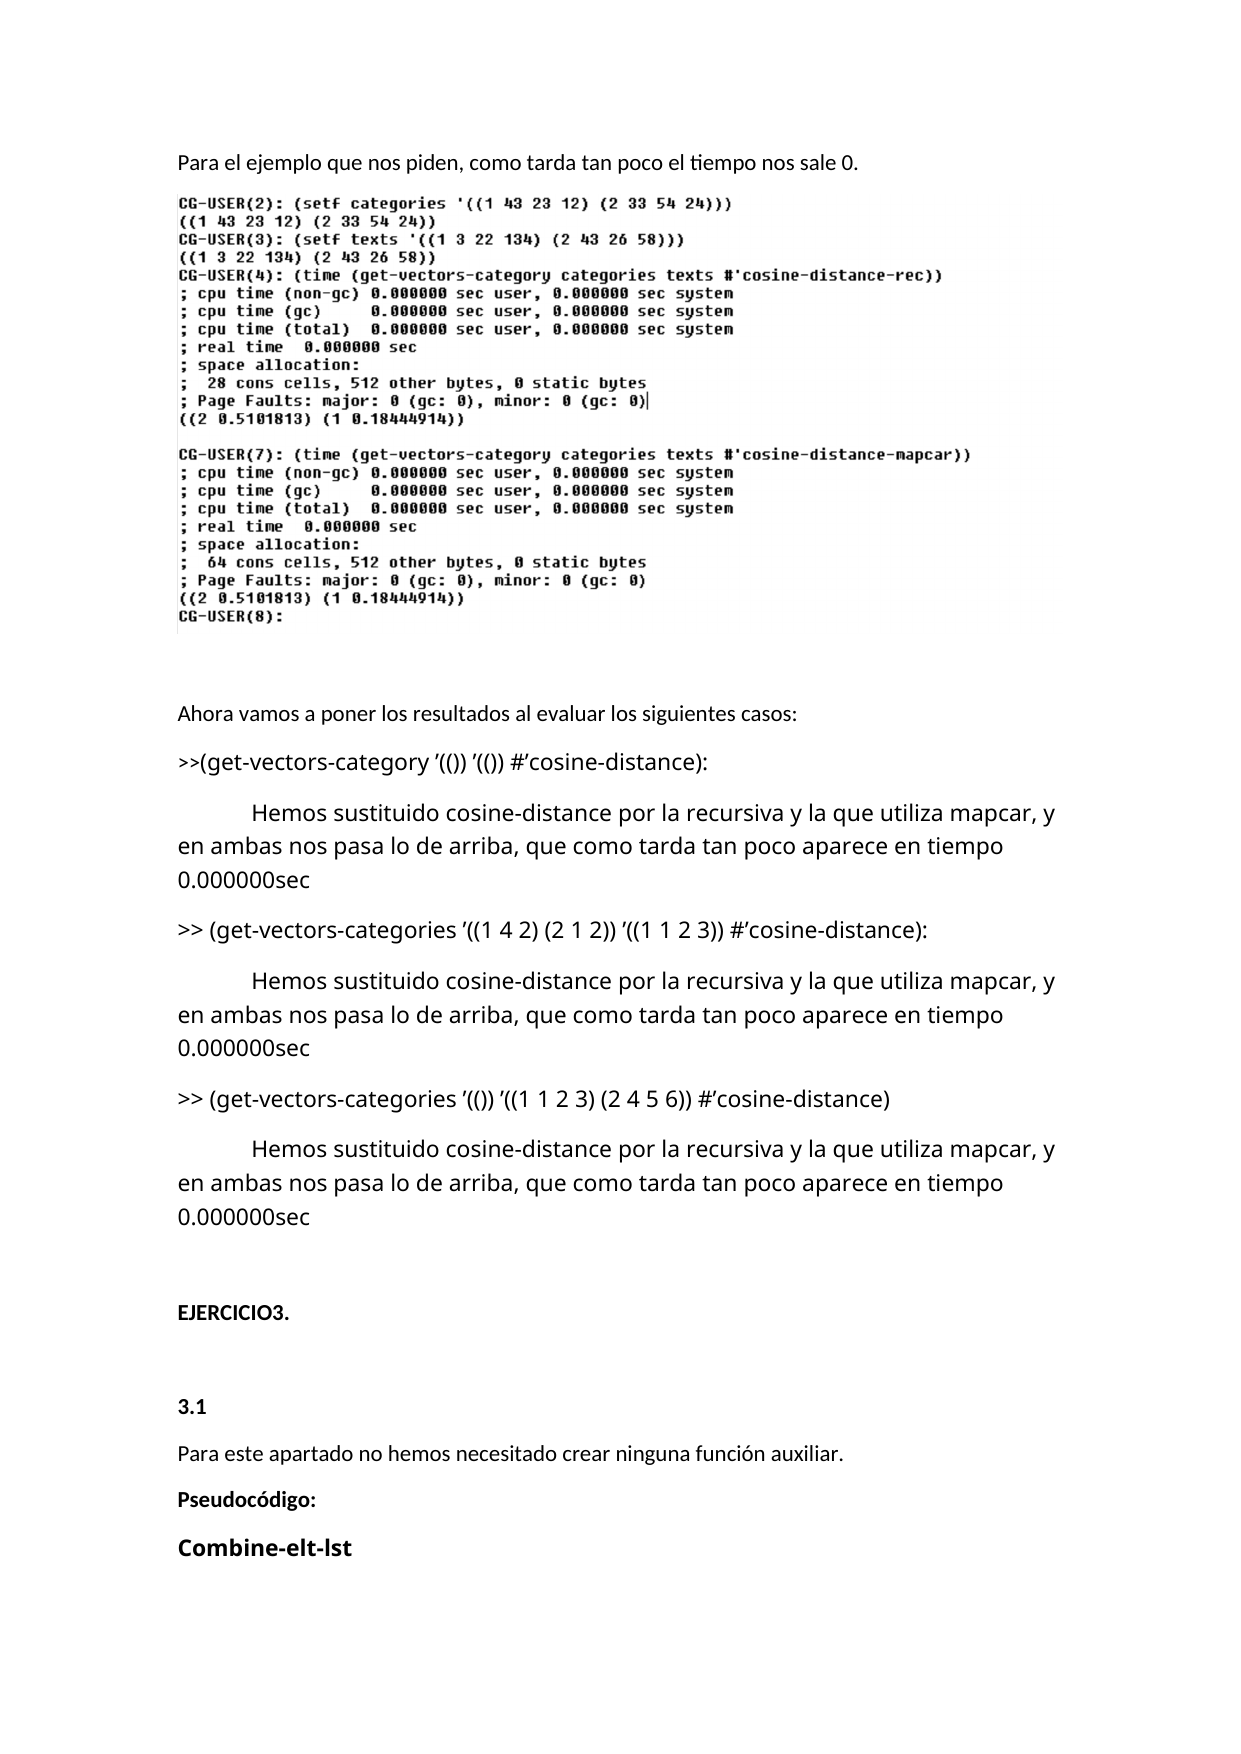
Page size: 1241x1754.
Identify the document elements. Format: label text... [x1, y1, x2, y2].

picture [177, 194, 1063, 634]
text 3.1 [177, 1392, 1063, 1420]
text Hemos sustituido cosine-distance por la recursiva y la que utiliza mapcar, y en ambas nos pasa lo de arriba, que como tarda tan poco aparece en tiempo 0.000000sec [177, 1133, 1063, 1232]
text EJERCICIO3. [177, 1298, 1063, 1326]
text Combine-elt-lst [177, 1532, 1063, 1564]
text Ahora vamos a poner los resultados al evaluar los siguientes casos: [177, 699, 1063, 727]
text Para el ejemplo que nos piden, como tarda tan poco el tiempo nos sale 0. [177, 148, 1063, 176]
text Hemos sustituido cosine-distance por la recursiva y la que utiliza mapcar, y en ambas nos pasa lo de arriba, que como tarda tan poco aparece en tiempo 0.000000sec [177, 797, 1063, 895]
text Pseudocódigo: [177, 1486, 1063, 1513]
text >> (get-vectors-categories ’((1 4 2) (2 1 2)) ’((1 1 2 3)) #’cosine-distance): [177, 914, 1063, 946]
text Para este apartado no hemos necesitado crear ninguna función auxiliar. [177, 1439, 1063, 1467]
text >>(get-vectors-category ’(()) ’(()) #’cosine-distance): [177, 746, 1063, 777]
text >> (get-vectors-categories ’(()) ’((1 1 2 3) (2 4 5 6)) #’cosine-distance) [177, 1083, 1063, 1114]
text Hemos sustituido cosine-distance por la recursiva y la que utiliza mapcar, y en ambas nos pasa lo de arriba, que como tarda tan poco aparece en tiempo 0.000000sec [177, 965, 1063, 1064]
